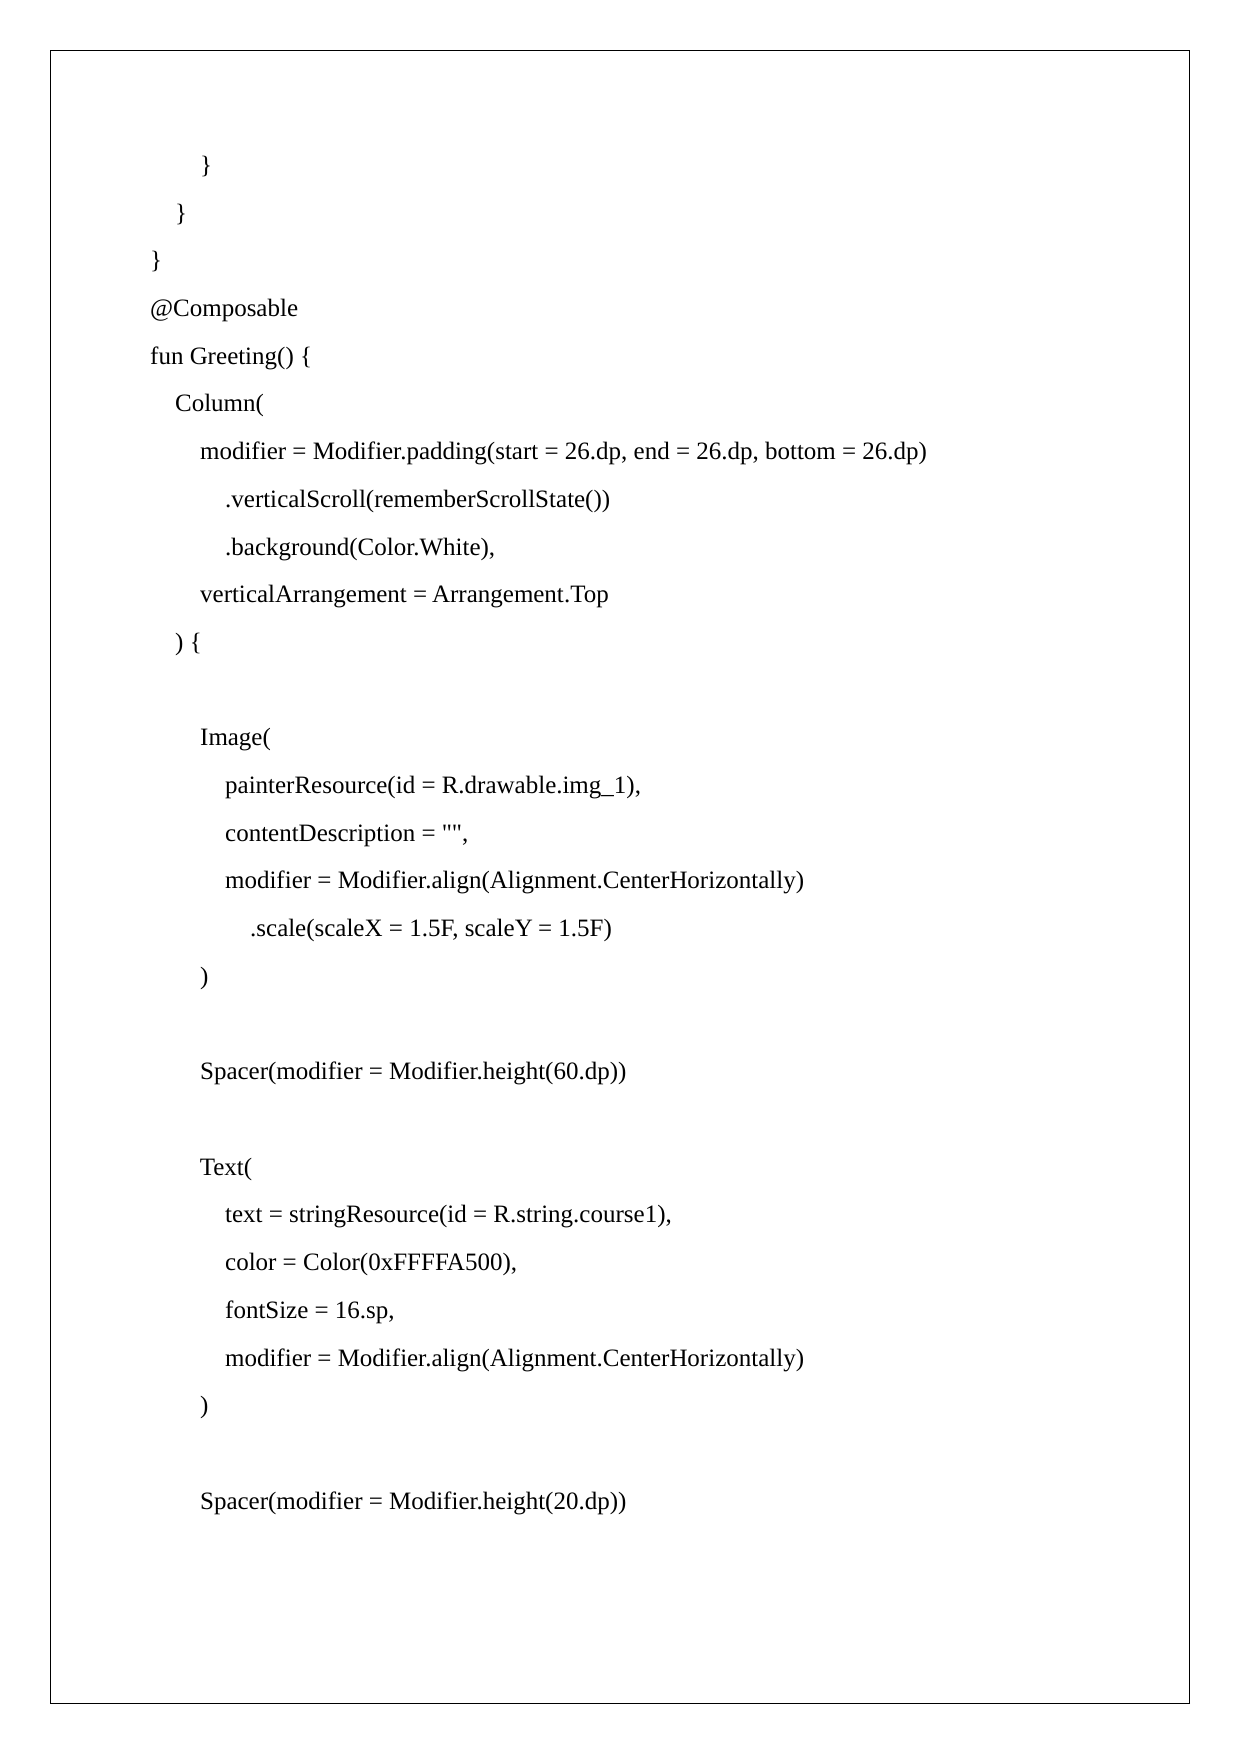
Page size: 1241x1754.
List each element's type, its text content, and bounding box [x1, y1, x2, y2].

text Spacer(modifier = Modifier.height(20.dp)) [150, 1486, 1090, 1514]
text modifier = Modifier.align(Alignment.CenterHorizontally) [150, 866, 1090, 894]
text Column( [150, 388, 1090, 417]
text } [150, 245, 1090, 274]
text color = Color(0xFFFFA500), [150, 1247, 1090, 1276]
text ) [150, 1390, 1090, 1419]
text painterResource(id = R.drawable.img_1), [150, 770, 1090, 799]
text verticalArrangement = Arrangement.Top [150, 579, 1090, 608]
text .scale(scaleX = 1.5F, scaleY = 1.5F) [150, 913, 1090, 942]
text .verticalScroll(rememberScrollState()) [150, 484, 1090, 513]
text fontSize = 16.sp, [150, 1295, 1090, 1324]
text .background(Color.White), [150, 532, 1090, 560]
text text = stringResource(id = R.string.course1), [150, 1199, 1090, 1228]
text modifier = Modifier.padding(start = 26.dp, end = 26.dp, bottom = 26.dp) [150, 436, 1090, 465]
text } [150, 198, 1090, 226]
text ) [150, 961, 1090, 990]
text contentDescription = "", [150, 818, 1090, 847]
text Spacer(modifier = Modifier.height(60.dp)) [150, 1056, 1090, 1085]
text } [150, 150, 1090, 179]
text ) { [150, 627, 1090, 656]
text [150, 1343, 1090, 1371]
text Image( [150, 722, 1090, 751]
text fun Greeting() { [150, 341, 1090, 369]
text @Composable [150, 293, 1090, 322]
text Text( [150, 1152, 1090, 1181]
